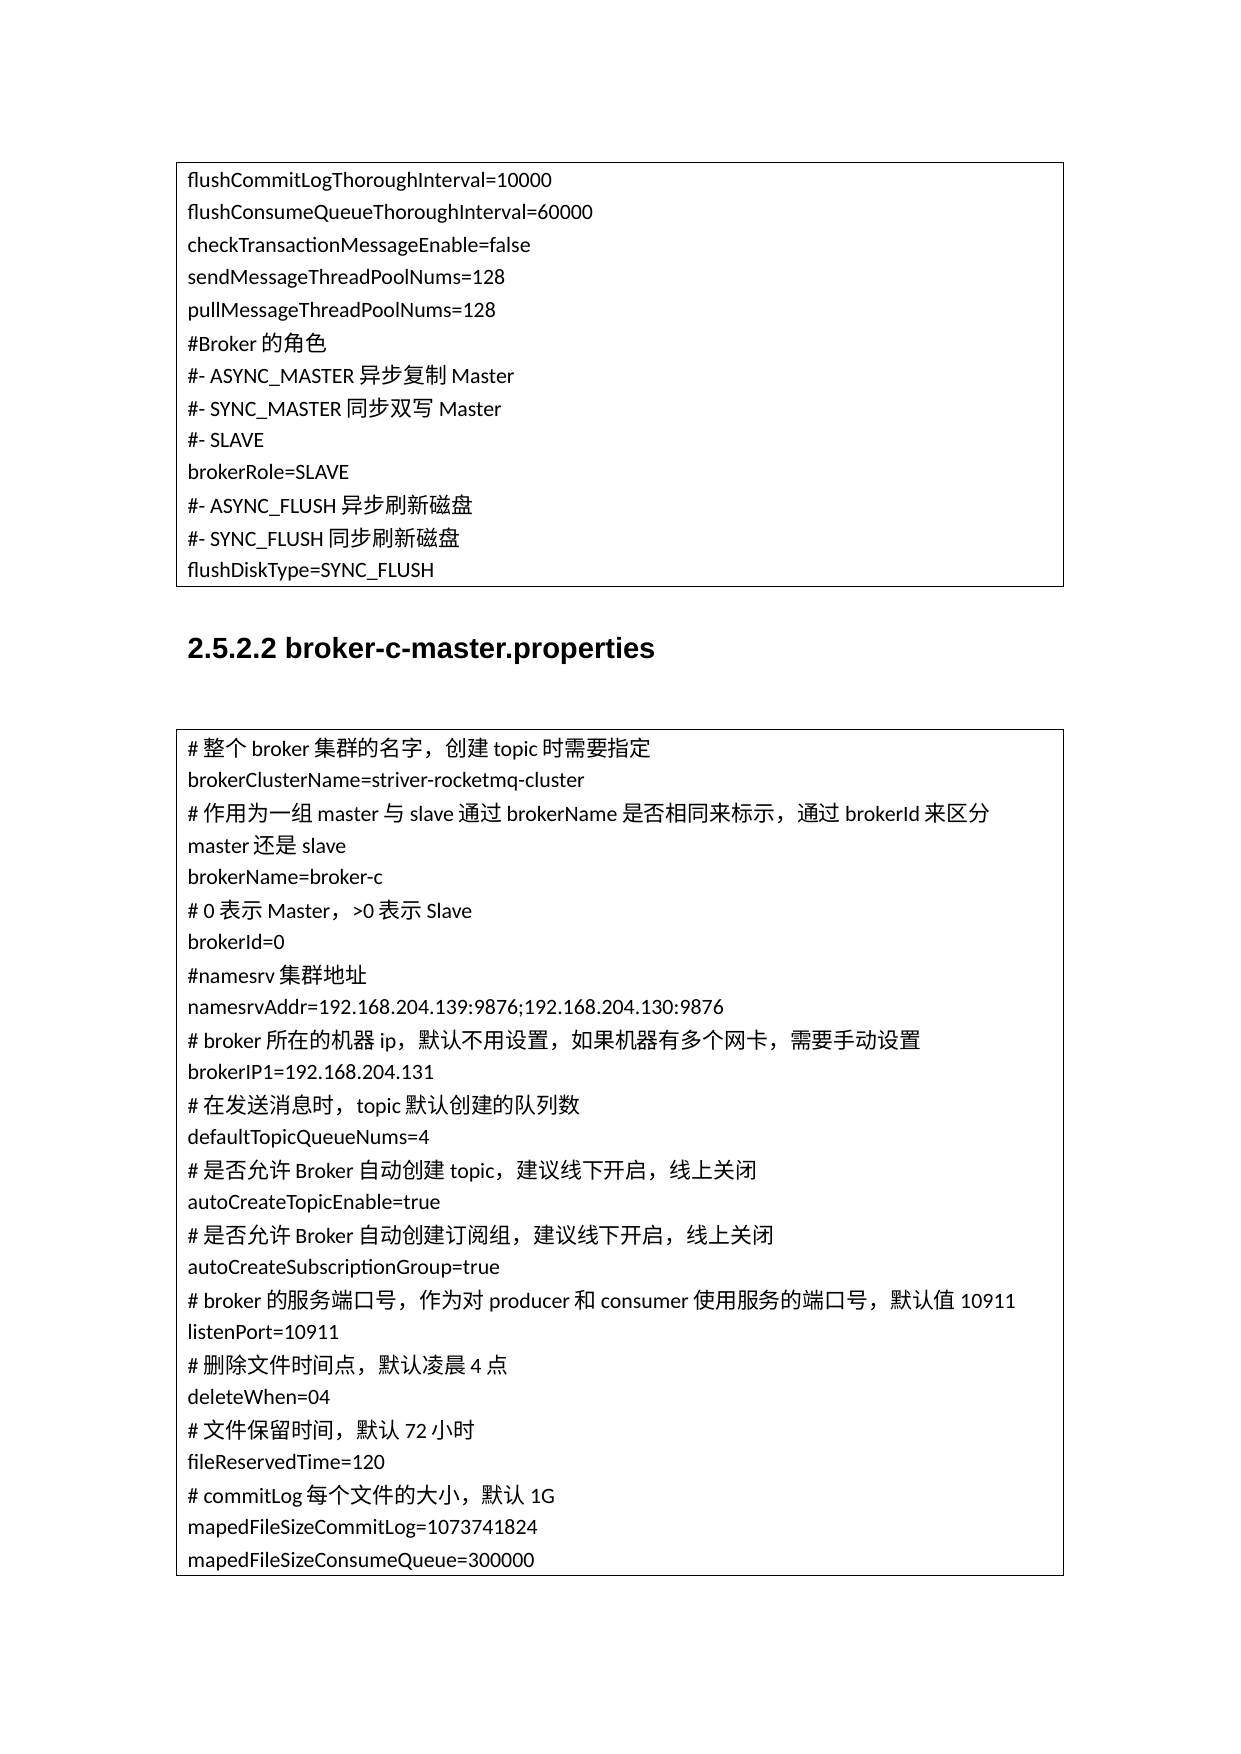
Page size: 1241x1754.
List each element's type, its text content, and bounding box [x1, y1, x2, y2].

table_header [177, 730, 1063, 1575]
subtitle 2.5.2.2 broker-c-master.properties [187, 616, 1053, 681]
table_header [177, 163, 1063, 586]
